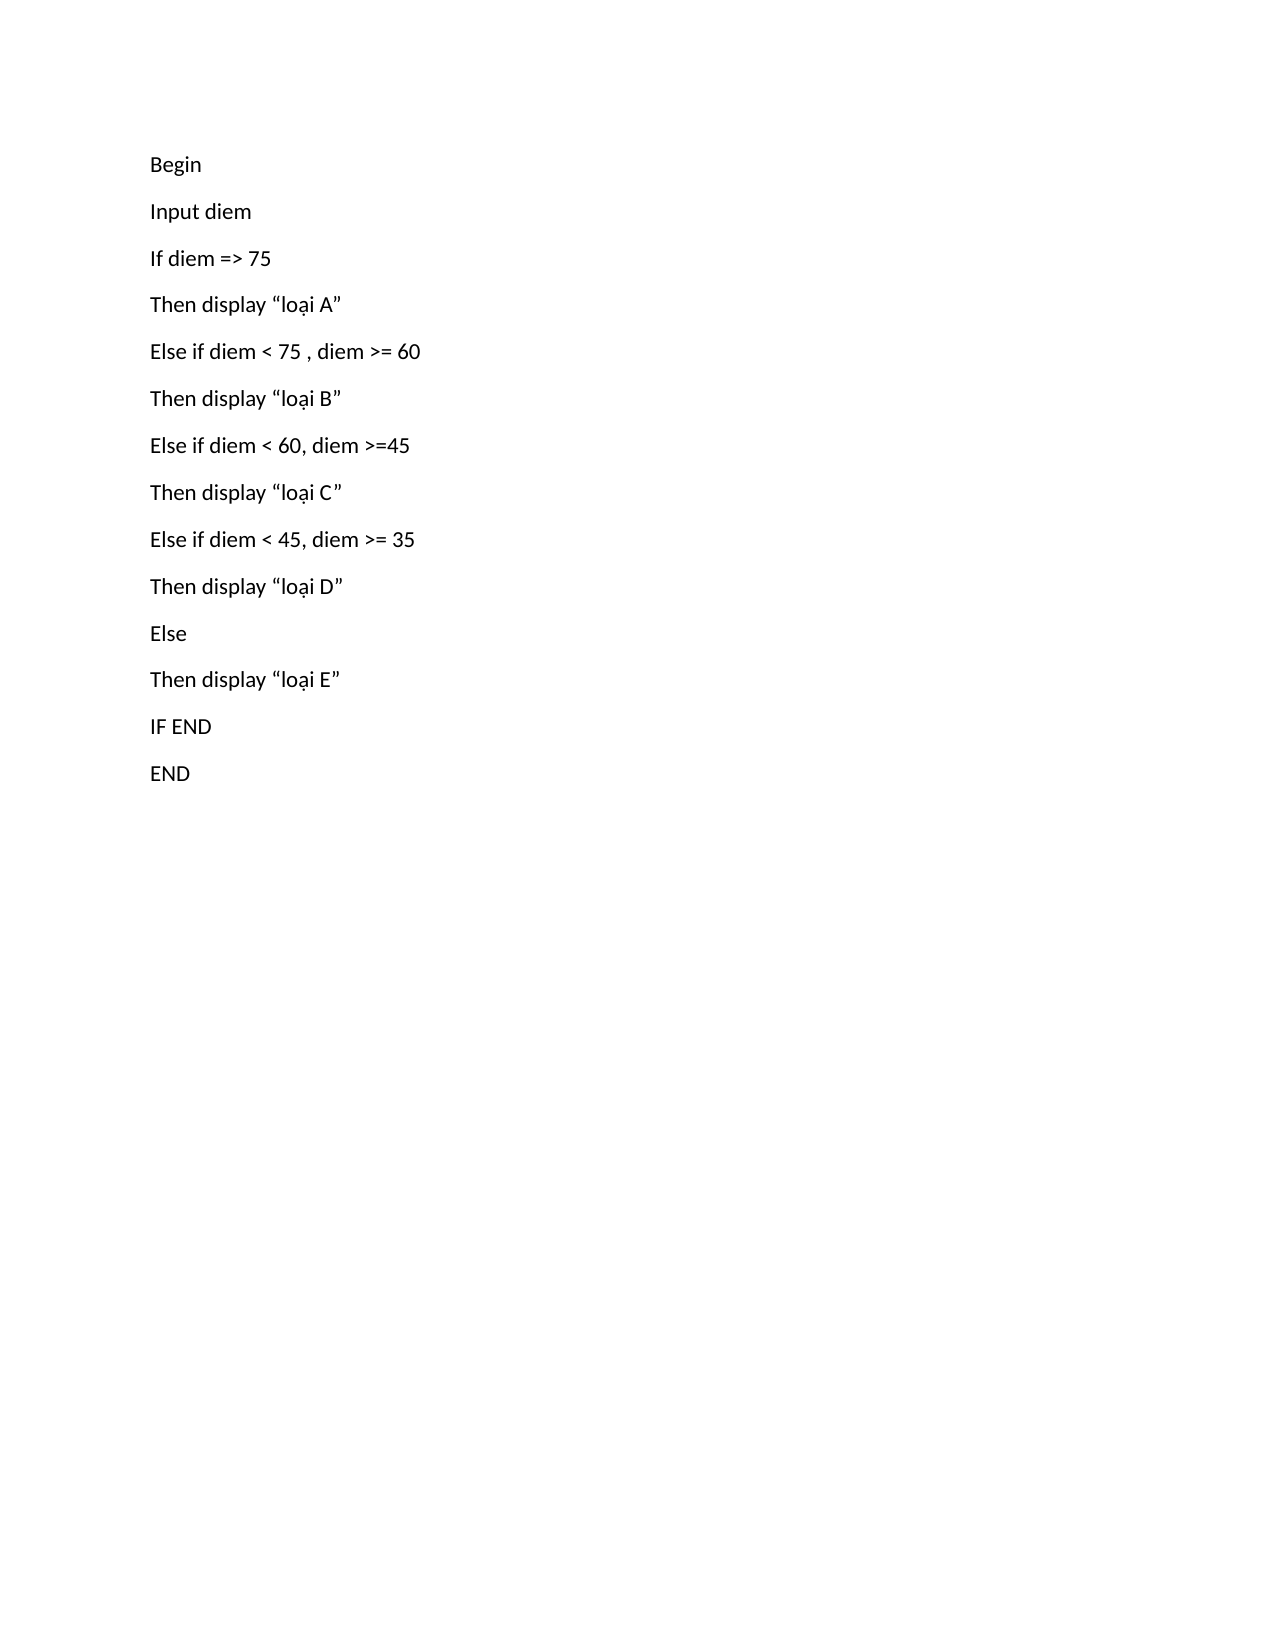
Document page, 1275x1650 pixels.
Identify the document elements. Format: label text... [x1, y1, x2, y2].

text Then display “loại B” [150, 384, 1125, 412]
text Else if diem < 45, diem >= 35 [150, 525, 1125, 553]
text Begin [150, 150, 1125, 178]
text Then display “loại C” [150, 478, 1125, 506]
text Then display “loại D” [150, 572, 1125, 600]
text Else if diem < 75 , diem >= 60 [150, 337, 1125, 366]
text END [150, 759, 1125, 787]
text IF END [150, 712, 1125, 741]
text Then display “loại E” [150, 666, 1125, 694]
text Else [150, 619, 1125, 647]
text If diem => 75 [150, 244, 1125, 272]
text Input diem [150, 197, 1125, 225]
text Else if diem < 60, diem >=45 [150, 431, 1125, 459]
text Then display “loại A” [150, 291, 1125, 319]
